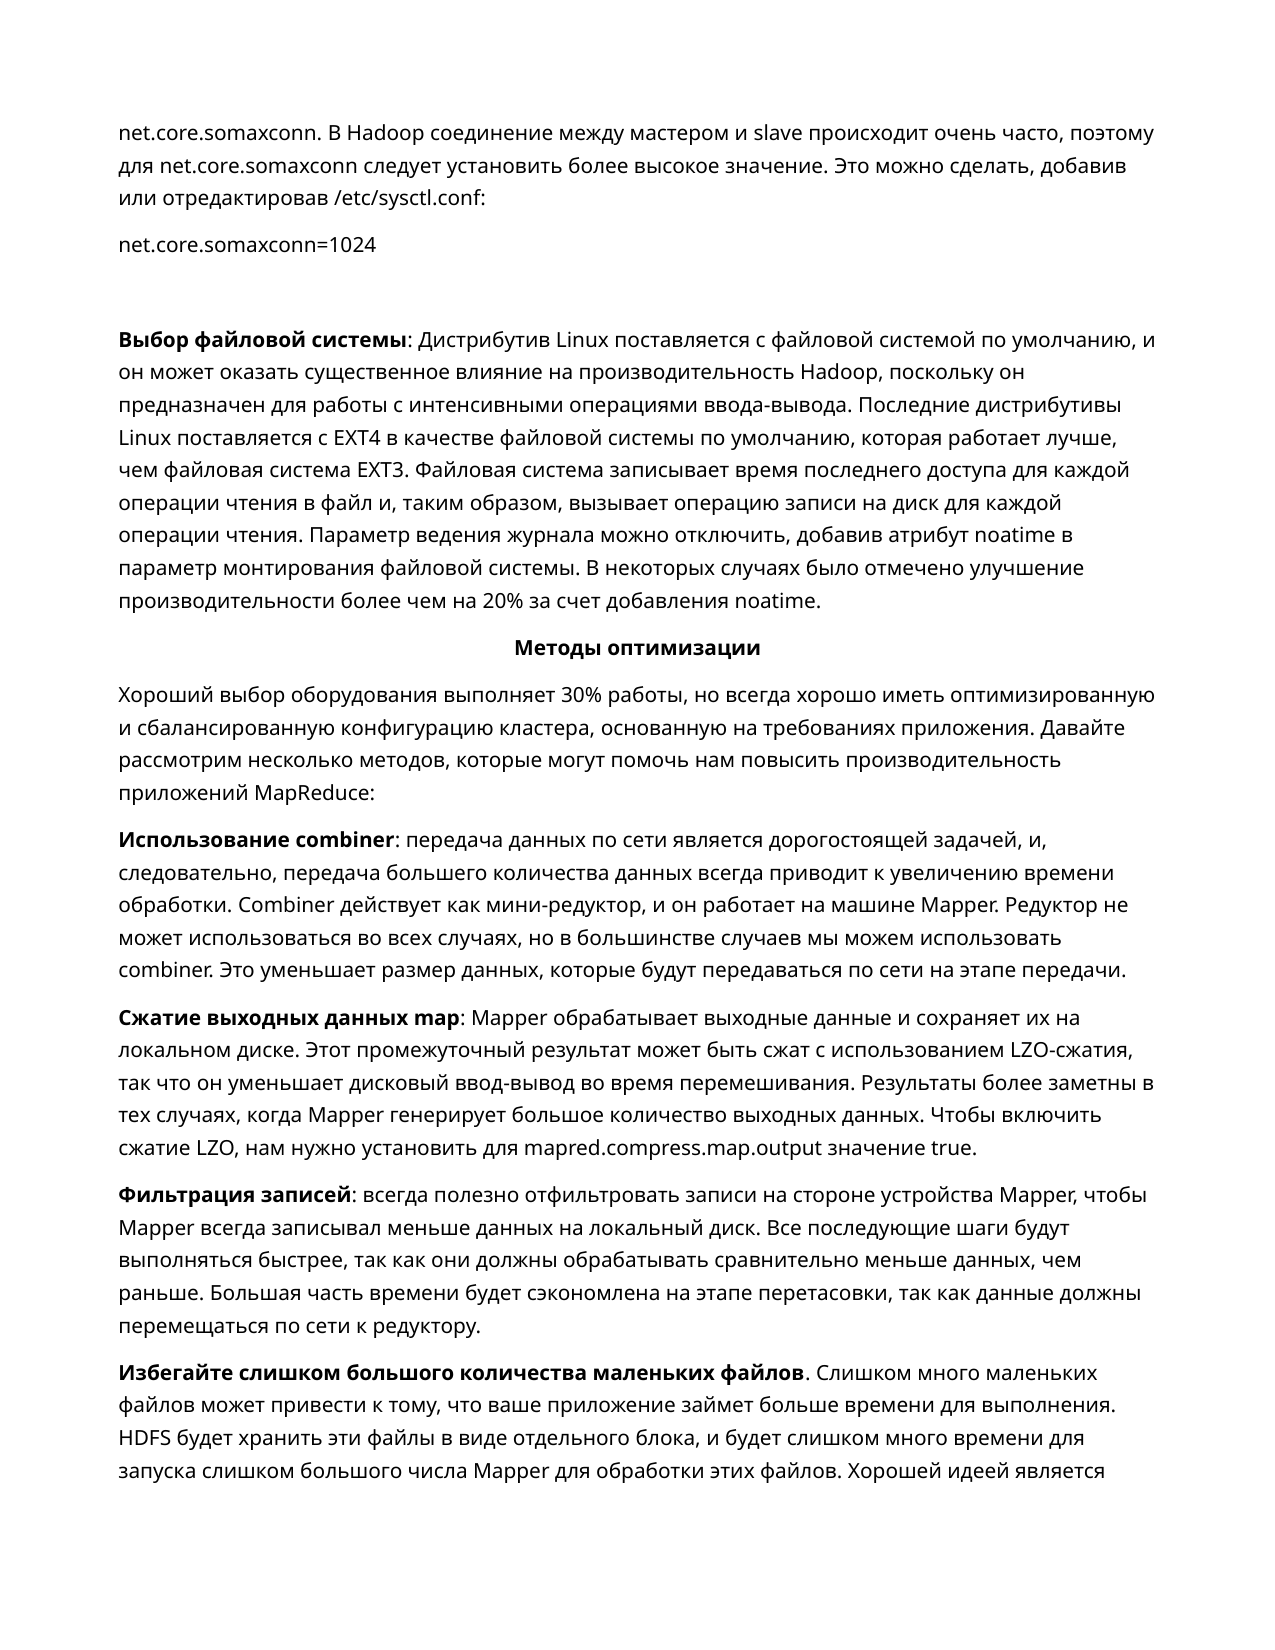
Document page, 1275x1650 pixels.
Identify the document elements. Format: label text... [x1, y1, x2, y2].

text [118, 1358, 1157, 1484]
text Использование combiner: передача данных по сети является дорогостоящей задачей, и, следовательно, передача большего количества данных всегда приводит к увеличению времени обработки. Combiner действует как мини-редуктор, и он работает на машине Mapper. Редуктор не может использоваться во всех случаях, но в большинстве случаев мы можем использовать combiner. Это уменьшает размер данных, которые будут передаваться по сети на этапе передачи. [118, 825, 1157, 984]
text Фильтрация записей: всегда полезно отфильтровать записи на стороне устройства Mapper, чтобы Mapper всегда записывал меньше данных на локальный диск. Все последующие шаги будут выполняться быстрее, так как они должны обрабатывать сравнительно меньше данных, чем раньше. Большая часть времени будет сэкономлена на этапе перетасовки, так как данные должны перемещаться по сети к редуктору. [118, 1180, 1157, 1339]
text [118, 118, 1157, 212]
text Хороший выбор оборудования выполняет 30% работы, но всегда хорошо иметь оптимизированную и сбалансированную конфигурацию кластера, основанную на требованиях приложения. Давайте рассмотрим несколько методов, которые могут помочь нам повысить производительность приложений MapReduce: [118, 680, 1157, 806]
text Сжатие выходных данных map: Mapper обрабатывает выходные данные и сохраняет их на локальном диске. Этот промежуточный результат может быть сжат с использованием LZO-сжатия, так что он уменьшает дисковый ввод-вывод во время перемешивания. Результаты более заметны в тех случаях, когда Mapper генерирует большое количество выходных данных. Чтобы включить сжатие LZO, нам нужно установить для mapred.compress.map.output значение true. [118, 1003, 1157, 1162]
text net.core.somaxconn=1024 [118, 231, 1157, 259]
text Методы оптимизации [118, 633, 1157, 661]
text Выбор файловой системы: Дистрибутив Linux поставляется с файловой системой по умолчанию, и он может оказать существенное влияние на производительность Hadoop, поскольку он предназначен для работы с интенсивными операциями ввода-вывода. Последние дистрибутивы Linux поставляется с EXT4 в качестве файловой системы по умолчанию, которая работает лучше, чем файловая система EXT3. Файловая система записывает время последнего доступа для каждой операции чтения в файл и, таким образом, вызывает операцию записи на диск для каждой операции чтения. Параметр ведения журнала можно отключить, добавив атрибут noatime в параметр монтирования файловой системы. В некоторых случаях было отмечено улучшение производительности более чем на 20% за счет добавления noatime. [118, 325, 1157, 614]
